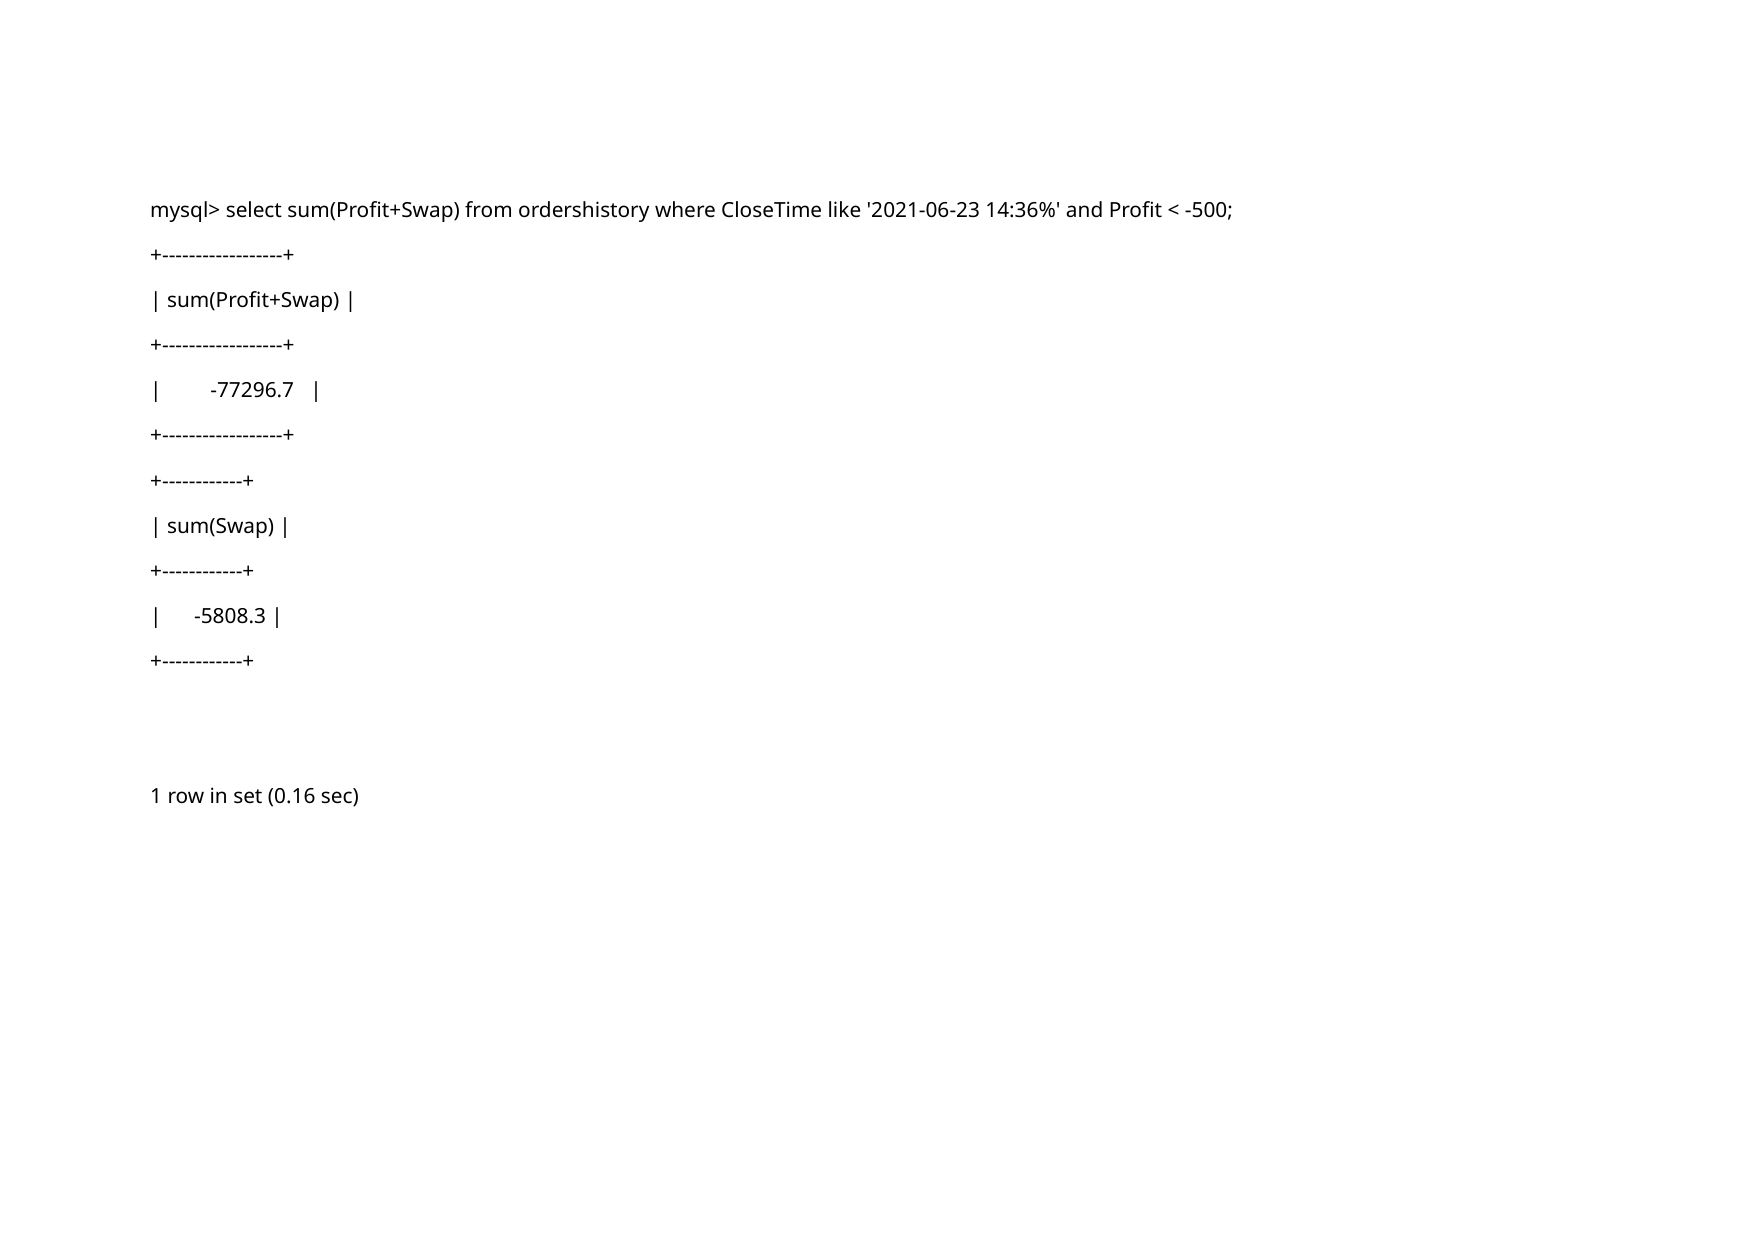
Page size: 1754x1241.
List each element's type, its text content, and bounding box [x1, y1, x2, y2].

text | sum(Swap) | [150, 511, 1577, 539]
text | -5808.3 | [150, 601, 1577, 629]
text +------------------+ [150, 421, 1577, 449]
text | -77296.7 | [150, 376, 1577, 404]
text | sum(Profit+Swap) | [150, 285, 1577, 314]
text mysql> select sum(Profit+Swap) from ordershistory where CloseTime like '2021-06-23 14:36%' and Profit < -500; [150, 195, 1577, 223]
text +------------------+ [150, 330, 1577, 359]
text +------------+ [150, 466, 1577, 494]
text +------------+ [150, 556, 1577, 584]
text +------------------+ [150, 240, 1577, 269]
text +------------+ [150, 646, 1577, 674]
text 1 row in set (0.16 sec) [150, 781, 1577, 810]
